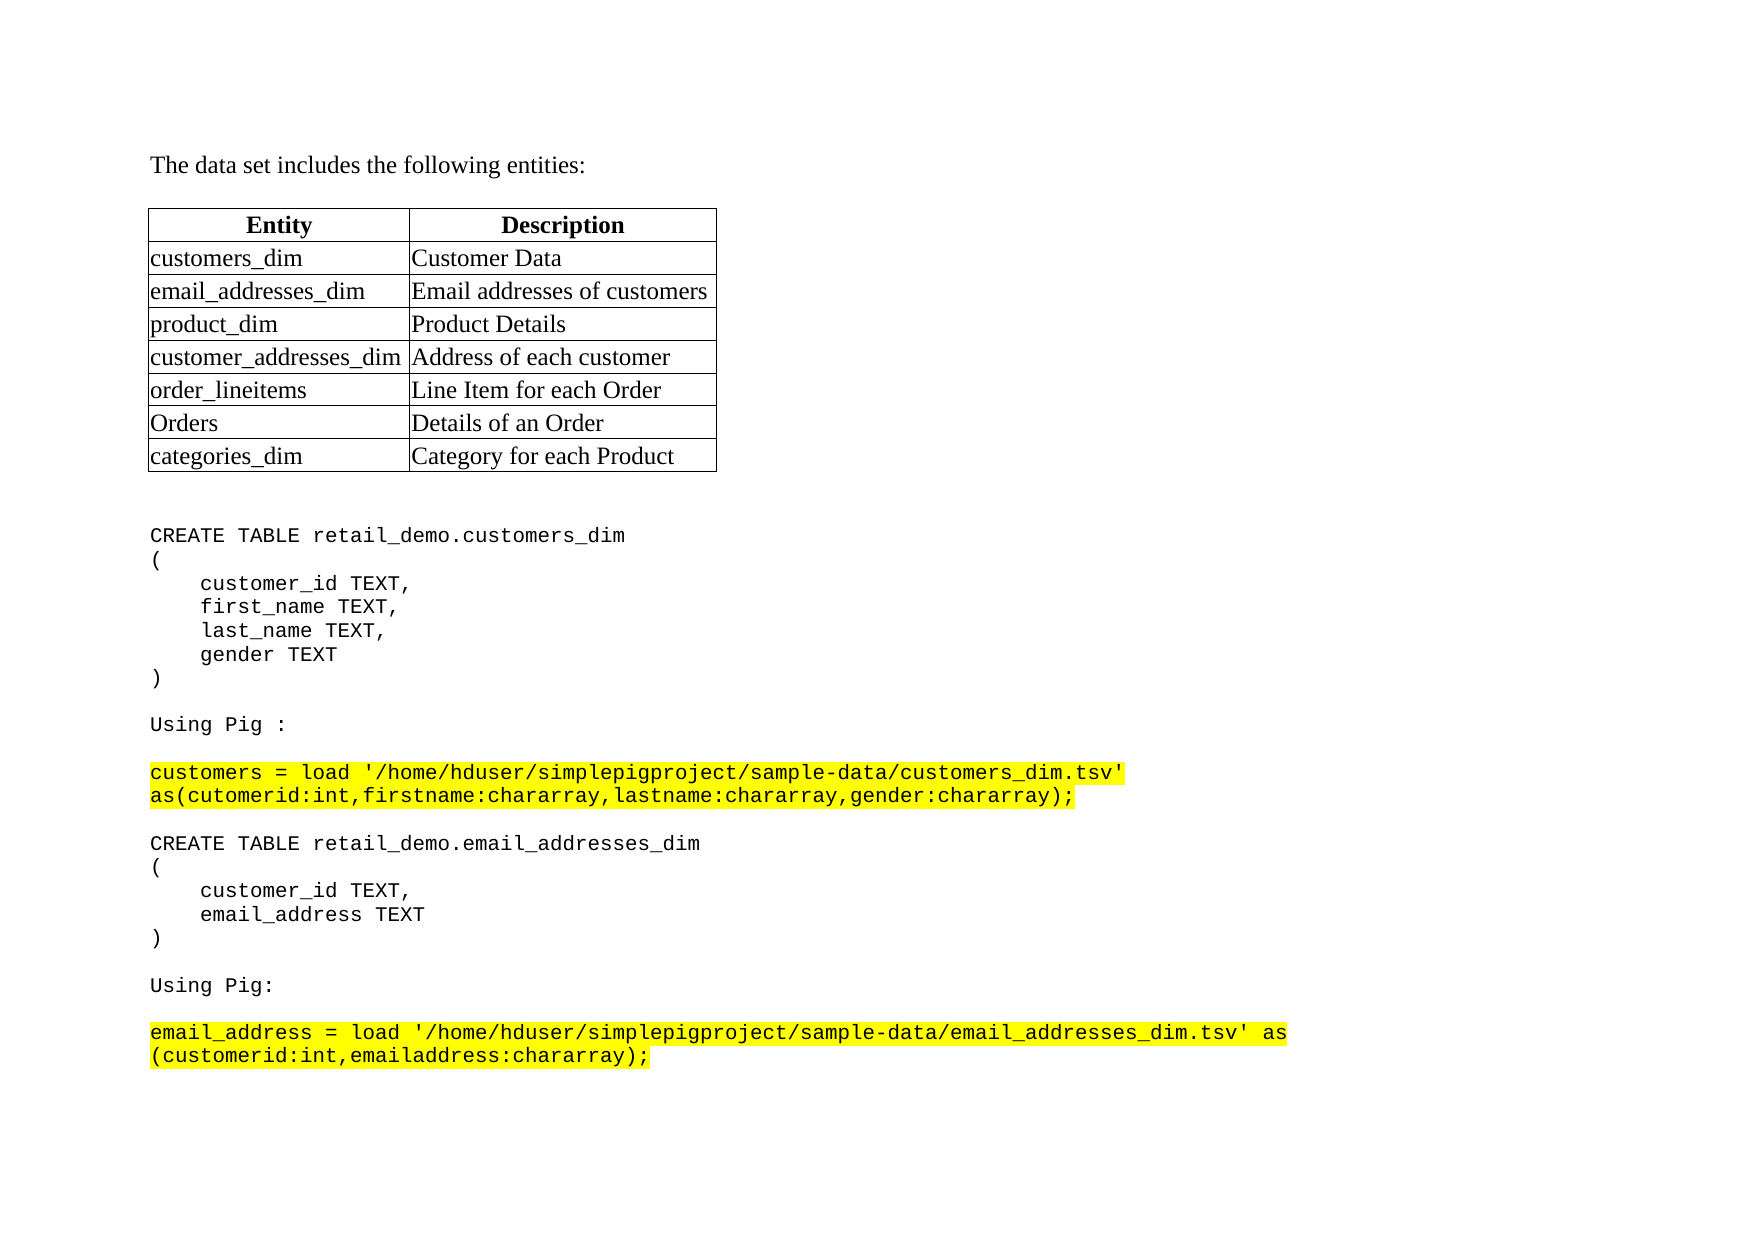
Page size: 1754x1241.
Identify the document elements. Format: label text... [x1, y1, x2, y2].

text ( [150, 856, 1604, 880]
text gender TEXT [150, 643, 1604, 667]
text customers = load '/home/hduser/simplepigproject/sample-data/customers_dim.tsv' as(cutomerid:int,firstname:chararray,lastname:chararray,gender:chararray); [1075, 762, 1604, 809]
table_cell categories_dim [149, 439, 409, 471]
table_header Description [410, 209, 716, 241]
text customer_id TEXT, [150, 880, 1604, 904]
table_cell Category for each Product [410, 439, 716, 471]
text first_name TEXT, [150, 596, 1604, 620]
table_cell Details of an Order [410, 406, 716, 438]
table_cell customer_addresses_dim [149, 341, 409, 372]
text Using Pig : [150, 714, 1604, 738]
table_cell order_lineitems [149, 374, 409, 405]
text ) [150, 927, 1604, 951]
text email_address TEXT [150, 904, 1604, 927]
text CREATE TABLE retail_demo.email_addresses_dim [150, 833, 1604, 856]
table_cell Address of each customer [410, 341, 716, 372]
text email_address = load '/home/hduser/simplepigproject/sample-data/email_addresses_dim.tsv' as (customerid:int,emailaddress:chararray); [650, 1022, 1604, 1069]
text CREATE TABLE retail_demo.customers_dim [150, 525, 1604, 549]
table_cell Line Item for each Order [410, 374, 716, 405]
table_cell Orders [149, 406, 409, 438]
text last_name TEXT, [150, 620, 1604, 643]
table_cell Email addresses of customers [410, 275, 716, 307]
table_header Entity [149, 209, 409, 241]
text ) [150, 667, 1604, 691]
text customer_id TEXT, [150, 573, 1604, 596]
text ( [150, 549, 1604, 573]
table_cell email_addresses_dim [149, 275, 409, 307]
table_cell Product Details [410, 308, 716, 339]
table_cell customers_dim [149, 242, 409, 274]
text Using Pig: [150, 974, 1604, 998]
table_cell Customer Data [410, 242, 716, 274]
table_cell product_dim [149, 308, 409, 339]
text The data set includes the following entities: [150, 150, 1604, 179]
